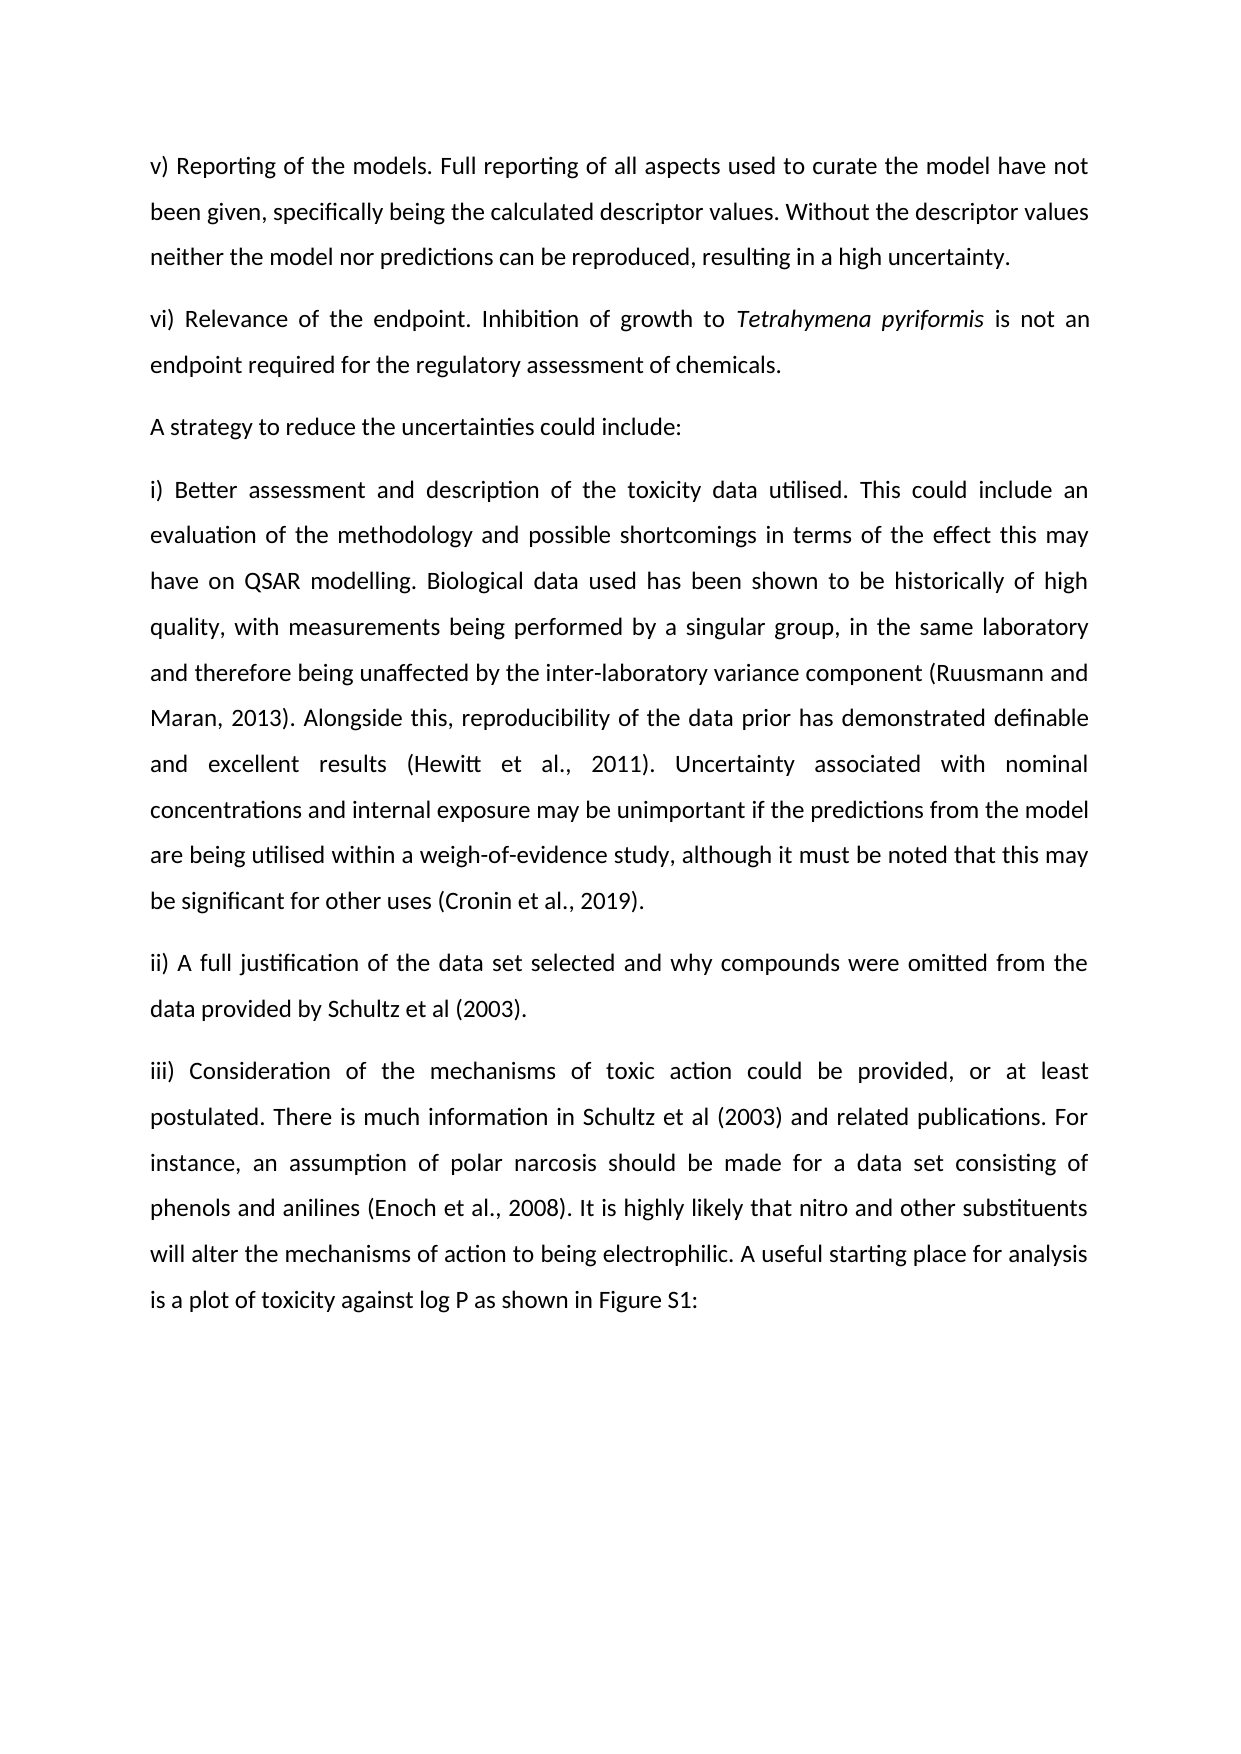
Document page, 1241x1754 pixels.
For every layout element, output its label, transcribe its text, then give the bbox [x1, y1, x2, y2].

text iii) Consideration of the mechanisms of toxic action could be provided, or at least postulated. There is much information in Schultz et al (2003) and related publications. For instance, an assumption of polar narcosis should be made for a data set consisting of phenols and anilines (Enoch et al., 2008). It is highly likely that nitro and other substituents will alter the mechanisms of action to being electrophilic. A useful starting place for analysis is a plot of toxicity against log P as shown in Figure S1: [150, 1055, 1090, 1314]
text i) Better assessment and description of the toxicity data utilised. This could include an evaluation of the methodology and possible shortcomings in terms of the effect this may have on QSAR modelling. Biological data used has been shown to be historically of high quality, with measurements being performed by a singular group, in the same laboratory and therefore being unaffected by the inter-laboratory variance component (Ruusmann and Maran, 2013). Alongside this, reproducibility of the data prior has demonstrated definable and excellent results (Hewitt et al., 2011). Uncertainty associated with nominal concentrations and internal exposure may be unimportant if the predictions from the model are being utilised within a weigh-of-evidence study, although it must be noted that this may be significant for other uses (Cronin et al., 2019). [150, 474, 1090, 916]
text v) Reporting of the models. Full reporting of all aspects used to curate the model have not been given, specifically being the calculated descriptor values. Without the descriptor values neither the model nor predictions can be reproduced, resulting in a high uncertainty. [150, 150, 1090, 272]
text vi) Relevance of the endpoint. Inhibition of growth to Tetrahymena pyriformis is not an endpoint required for the regulatory assessment of chemicals. [150, 304, 1090, 380]
text A strategy to reduce the uncertainties could include: [150, 412, 1090, 442]
text ii) A full justification of the data set selected and why compounds were omitted from the data provided by Schultz et al (2003). [150, 947, 1090, 1024]
